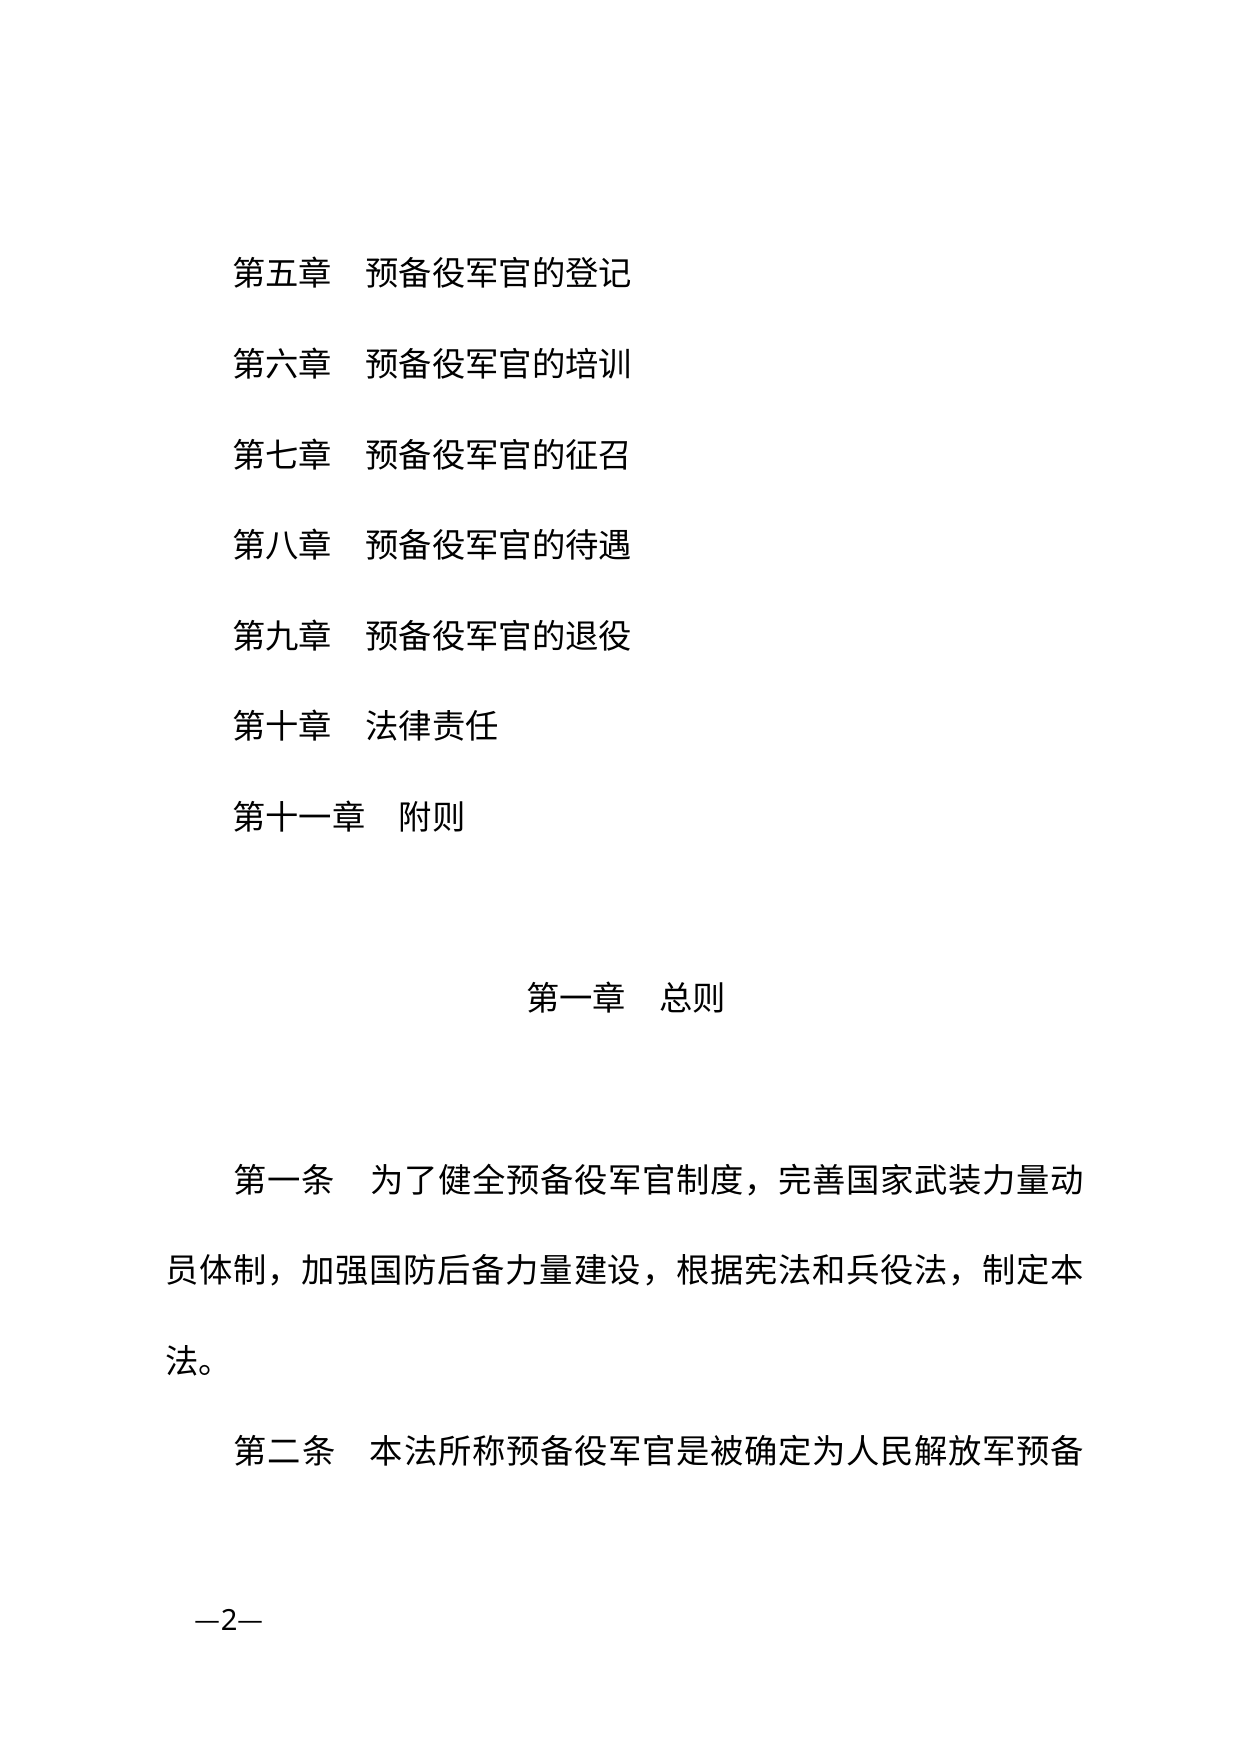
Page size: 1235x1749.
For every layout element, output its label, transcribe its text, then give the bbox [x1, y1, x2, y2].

text 第十一章 附则 [165, 770, 1087, 860]
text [165, 1404, 1087, 1495]
text 第六章 预备役军官的培训 [165, 317, 1087, 407]
text 第八章 预备役军官的待遇 [165, 498, 1087, 588]
text 第五章 预备役军官的登记 [165, 226, 1087, 317]
text 第一章 总则 [165, 951, 1087, 1042]
text 第一条 为了健全预备役军官制度，完善国家武装力量动员体制，加强国防后备力量建设，根据宪法和兵役法，制定本法。 [165, 1132, 1087, 1404]
text 第九章 预备役军官的退役 [165, 588, 1087, 679]
text 第十章 法律责任 [165, 679, 1087, 770]
text 第七章 预备役军官的征召 [165, 407, 1087, 498]
